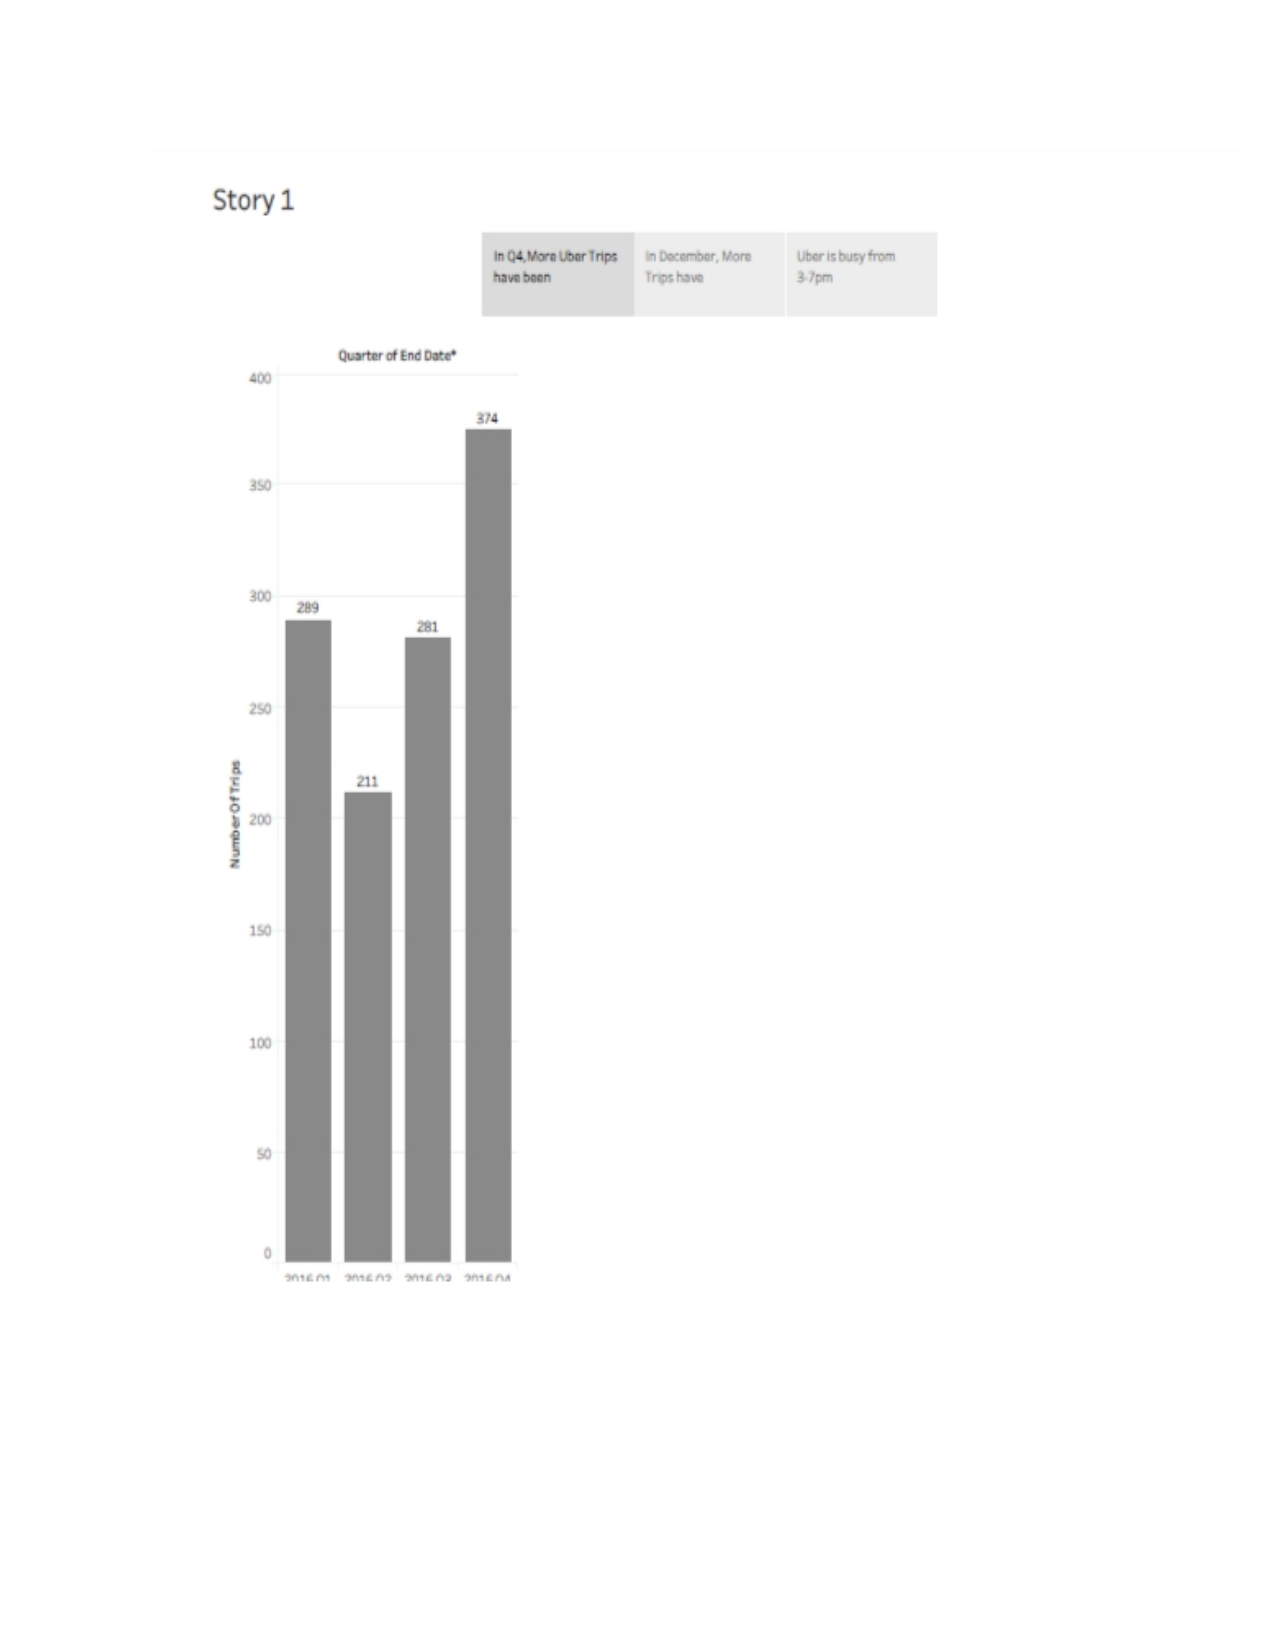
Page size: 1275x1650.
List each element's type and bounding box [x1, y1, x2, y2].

picture [150, 150, 1244, 1364]
